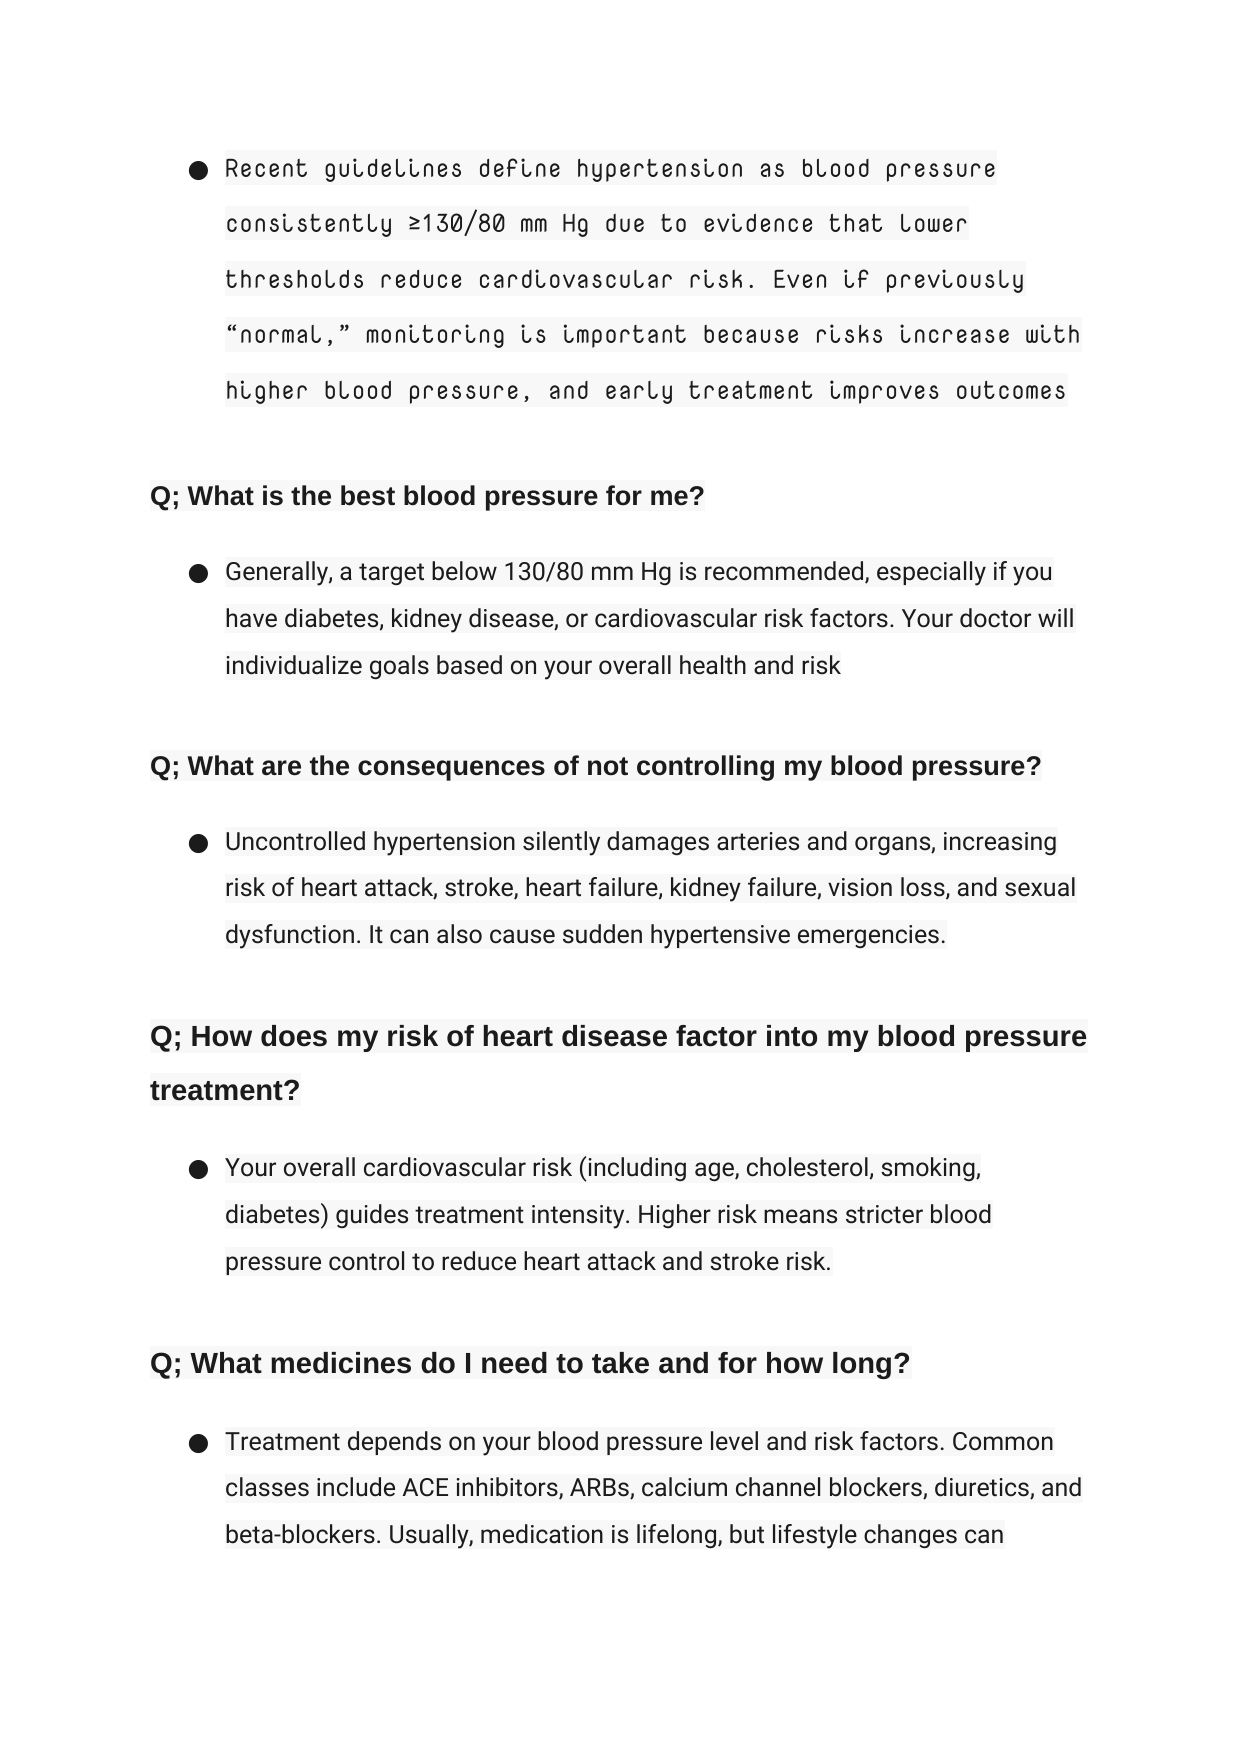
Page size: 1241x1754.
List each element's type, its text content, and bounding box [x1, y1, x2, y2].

list Your overall cardiovascular risk (including age, cholesterol, smoking, diabetes) guides treatment intensity. Higher risk means stricter blood pressure control to reduce heart attack and stroke risk. [187, 1153, 1090, 1291]
subtitle Q; What are the consequences of not controlling my blood pressure? [150, 750, 1090, 796]
subtitle Q; What is the best blood pressure for me? [150, 480, 1090, 526]
list Generally, a target below 130/80 mm Hg is recommended, especially if you have diabetes, kidney disease, or cardiovascular risk factors. Your doctor will individualize goals based on your overall health and risk [187, 557, 1090, 695]
subtitle Q; How does my risk of heart disease factor into my blood pressure treatment? [150, 1019, 1090, 1121]
subtitle Q; What medicines do I need to take and for how long? [150, 1346, 1090, 1394]
list Uncontrolled hypertension silently damages arteries and organs, increasing risk of heart attack, stroke, heart failure, kidney failure, vision loss, and sexual dysfunction. It can also cause sudden hypertensive emergencies. [187, 827, 1090, 964]
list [187, 1427, 1090, 1564]
